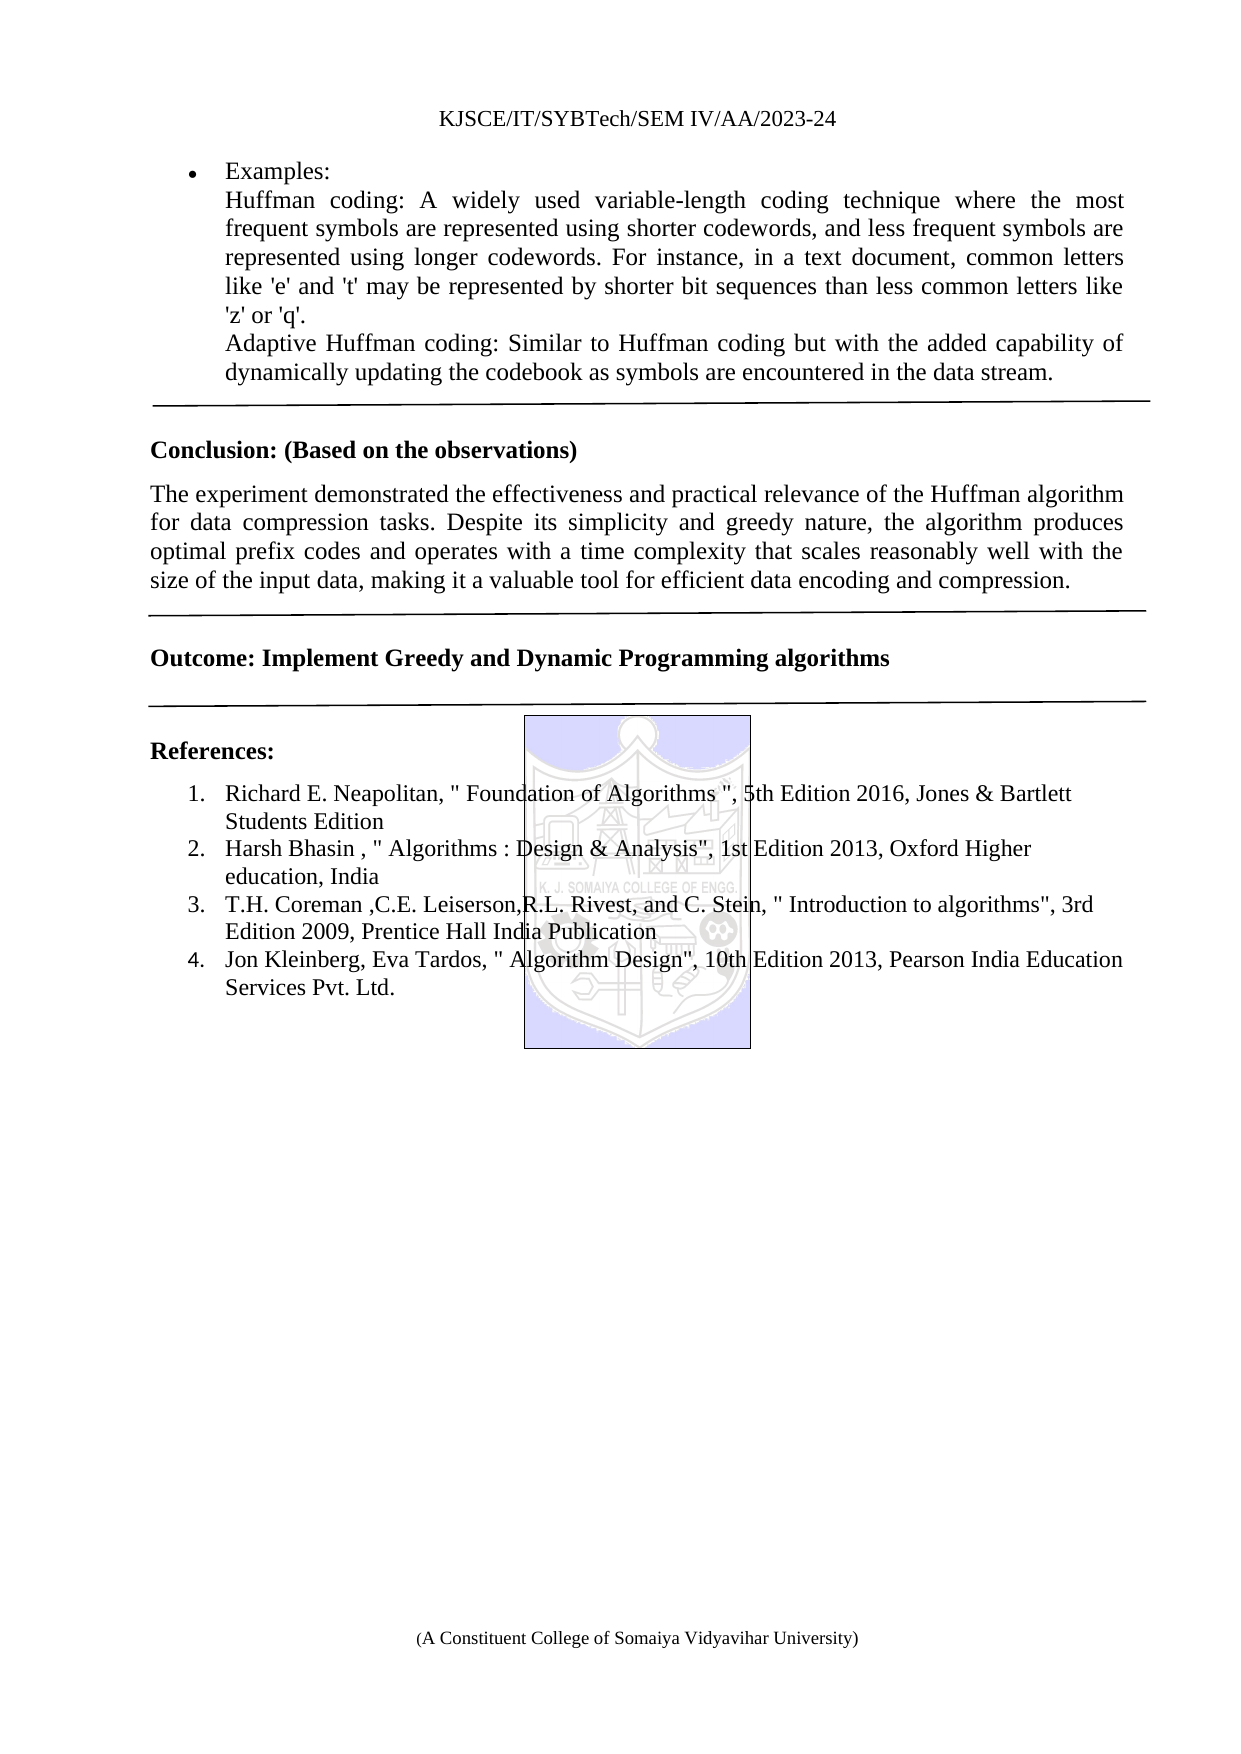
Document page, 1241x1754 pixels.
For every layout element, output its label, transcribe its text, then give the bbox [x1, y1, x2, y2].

text Adaptive Huffman coding: Similar to Huffman coding but with the added capability of dynamically updating the codebook as symbols are encountered in the data stream. [225, 328, 1125, 386]
list T.H. Coreman ,C.E. Leiserson,R.L. Rivest, and C. Stein, " Introduction to algorithms", 3rd Edition 2009, Prentice Hall India Publication [187, 889, 1125, 945]
text The experiment demonstrated the effectiveness and practical relevance of the Huffman algorithm for data compression tasks. Despite its simplicity and greedy nature, the algorithm produces optimal prefix codes and operates with a time complexity that scales reasonably well with the size of the input data, making it a valuable tool for efficient data encoding and compression. [150, 479, 1125, 594]
text Outcome: Implement Greedy and Dynamic Programming algorithms [150, 643, 1125, 672]
text References: [150, 736, 1125, 765]
list Harsh Bhasin , " Algorithms : Design & Analysis", 1st Edition 2013, Oxford Higher education, India [187, 834, 1125, 889]
text Conclusion: (Based on the observations) [150, 436, 1125, 464]
list Examples: [187, 156, 1125, 185]
text Huffman coding: A widely used variable-length coding technique where the most frequent symbols are represented using shorter codewords, and less frequent symbols are represented using longer codewords. For instance, in a text document, common letters like 'e' and 't' may be represented by shorter bit sequences than less common letters like 'z' or 'q'. [225, 185, 1125, 328]
list Jon Kleinberg, Eva Tardos, " Algorithm Design", 10th Edition 2013, Pearson India Education Services Pvt. Ltd. [187, 945, 1125, 1001]
list Richard E. Neapolitan, " Foundation of Algorithms ", 5th Edition 2016, Jones & Bartlett Students Edition [187, 779, 1125, 834]
